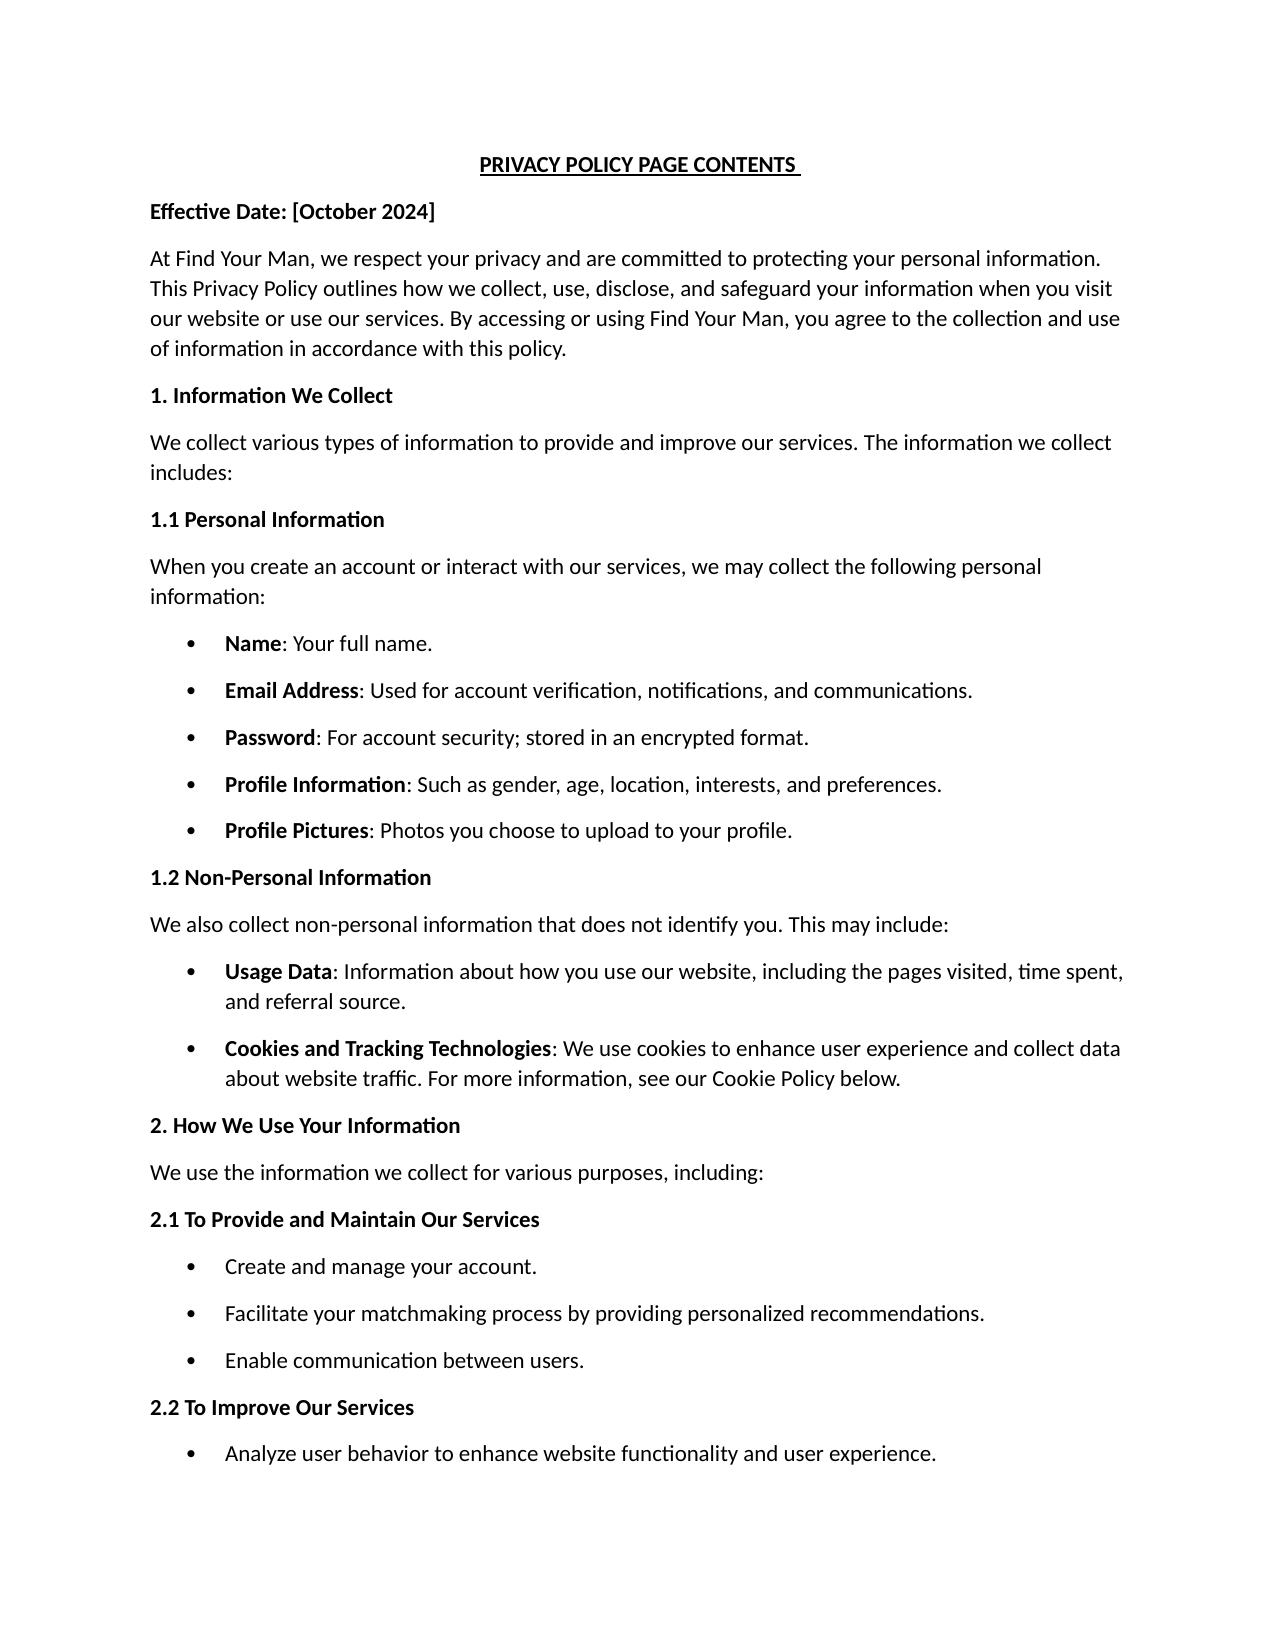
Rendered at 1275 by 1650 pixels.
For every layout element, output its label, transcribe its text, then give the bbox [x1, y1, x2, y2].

list Name: Your full name. [187, 629, 1125, 657]
list Create and manage your account. [187, 1252, 1125, 1280]
text Effective Date: [October 2024] [150, 197, 1125, 225]
list Enable communication between users. [187, 1346, 1125, 1374]
text We collect various types of information to provide and improve our services. The information we collect includes: [150, 428, 1125, 486]
list Facilitate your matchmaking process by providing personalized recommendations. [187, 1299, 1125, 1327]
text 1. Information We Collect [150, 381, 1125, 409]
list Profile Information: Such as gender, age, location, interests, and preferences. [187, 770, 1125, 798]
text We use the information we collect for various purposes, including: [150, 1158, 1125, 1186]
text 2.2 To Improve Our Services [150, 1393, 1125, 1421]
text PRIVACY POLICY PAGE CONTENTS [150, 150, 1125, 178]
text We also collect non-personal information that does not identify you. This may include: [150, 910, 1125, 938]
list Cookies and Tracking Technologies: We use cookies to enhance user experience and collect data about website traffic. For more information, see our Cookie Policy below. [187, 1034, 1125, 1093]
list Usage Data: Information about how you use our website, including the pages visited, time spent, and referral source. [187, 957, 1125, 1016]
list Email Address: Used for account verification, notifications, and communications. [187, 676, 1125, 704]
text At Find Your Man, we respect your privacy and are committed to protecting your personal information. This Privacy Policy outlines how we collect, use, disclose, and safeguard your information when you visit our website or use our services. By accessing or using Find Your Man, you agree to the collection and use of information in accordance with this policy. [150, 244, 1125, 362]
text 1.2 Non-Personal Information [150, 863, 1125, 892]
list Analyze user behavior to enhance website functionality and user experience. [187, 1439, 1125, 1468]
text When you create an account or interact with our services, we may collect the following personal information: [150, 552, 1125, 610]
text 2.1 To Provide and Maintain Our Services [150, 1205, 1125, 1233]
text 2. How We Use Your Information [150, 1111, 1125, 1139]
list Profile Pictures: Photos you choose to upload to your profile. [187, 817, 1125, 845]
text 1.1 Personal Information [150, 505, 1125, 533]
list Password: For account security; stored in an encrypted format. [187, 723, 1125, 751]
